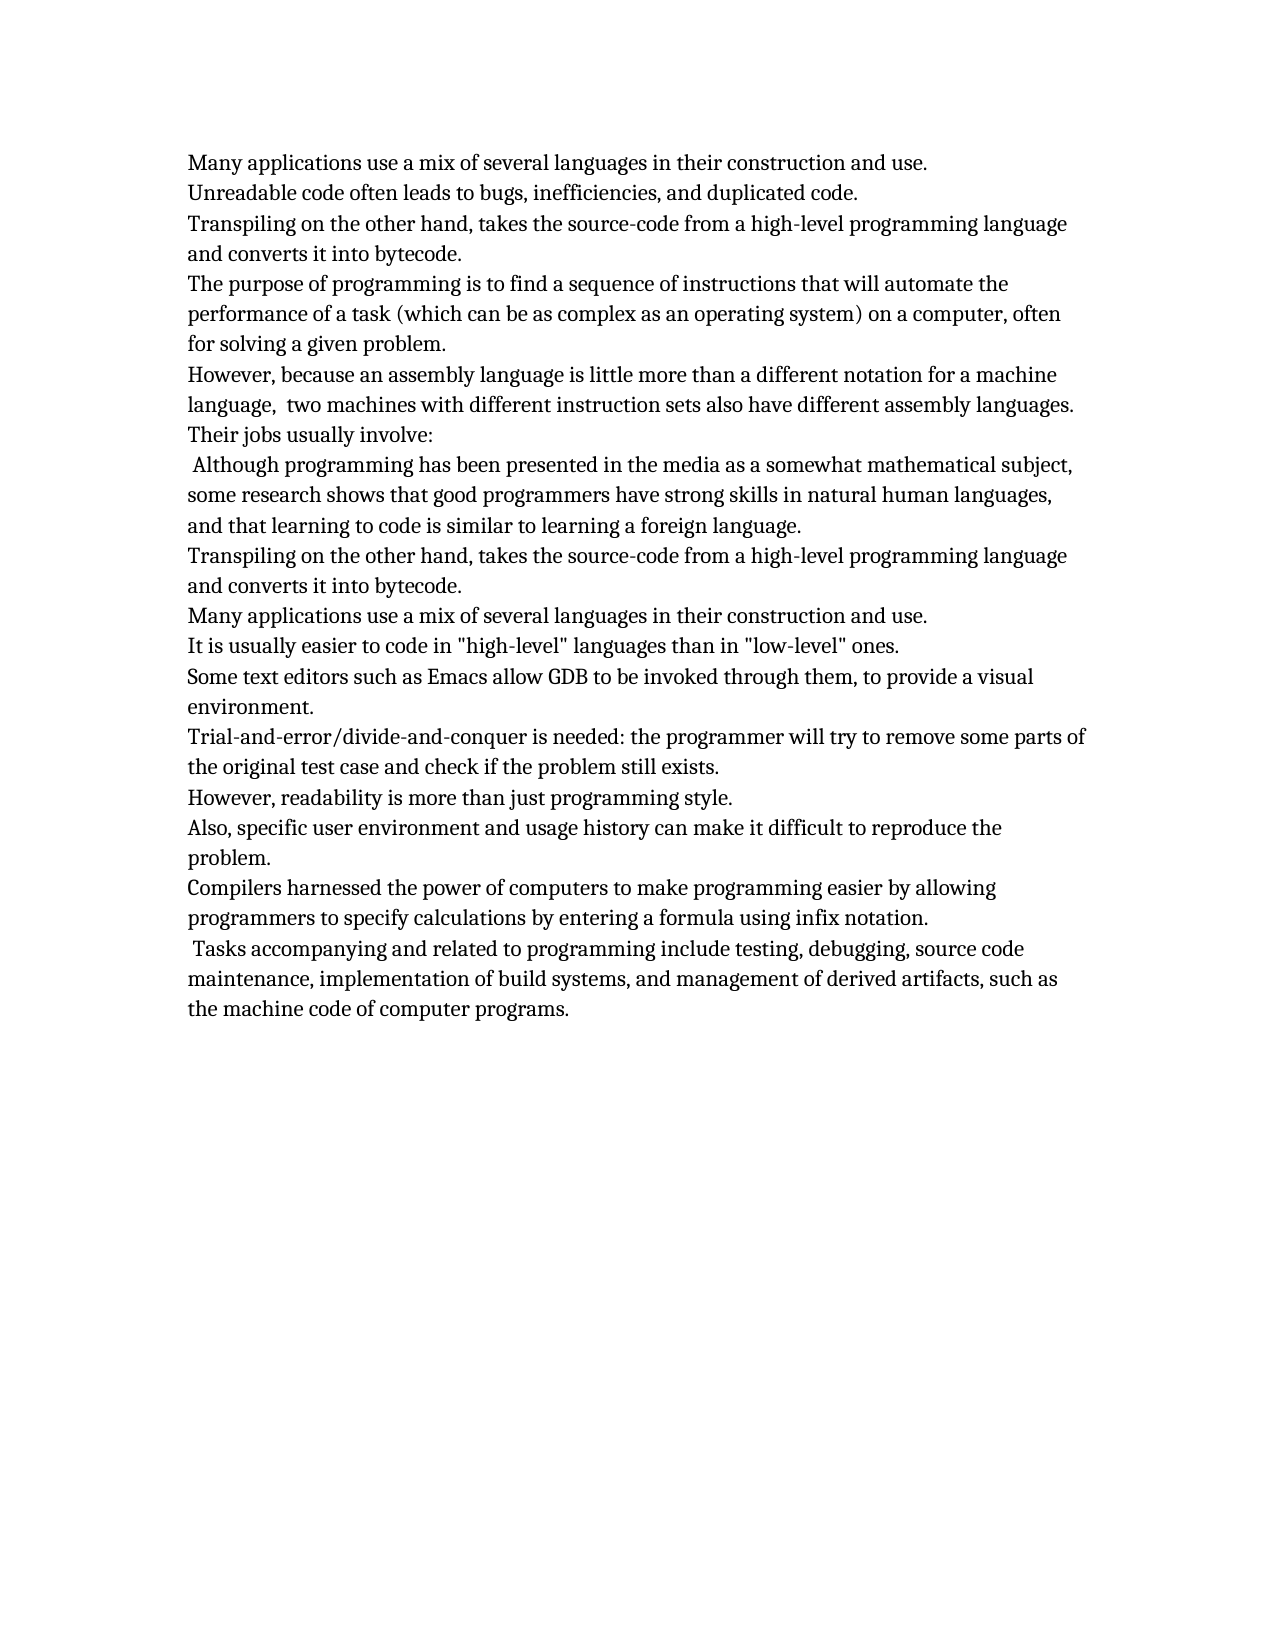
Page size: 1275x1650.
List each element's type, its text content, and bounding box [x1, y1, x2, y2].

text Many applications use a mix of several languages in their construction and use. Unreadable code often leads to bugs, inefficiencies, and duplicated code. Transpiling on the other hand, takes the source-code from a high-level programming language and converts it into bytecode. The purpose of programming is to find a sequence of instructions that will automate the performance of a task (which can be as complex as an operating system) on a computer, often for solving a given problem. However, because an assembly language is little more than a different notation for a machine language, two machines with different instruction sets also have different assembly languages. Their jobs usually involve: Although programming has been presented in the media as a somewhat mathematical subject, some research shows that good programmers have strong skills in natural human languages, and that learning to code is similar to learning a foreign language. Transpiling on the other hand, takes the source-code from a high-level programming language and converts it into bytecode. Many applications use a mix of several languages in their construction and use. It is usually easier to code in "high-level" languages than in "low-level" ones. Some text editors such as Emacs allow GDB to be invoked through them, to provide a visual environment. Trial-and-error/divide-and-conquer is needed: the programmer will try to remove some parts of the original test case and check if the problem still exists. However, readability is more than just programming style. Also, specific user environment and usage history can make it difficult to reproduce the problem. Compilers harnessed the power of computers to make programming easier by allowing programmers to specify calculations by entering a formula using infix notation. Tasks accompanying and related to programming include testing, debugging, source code maintenance, implementation of build systems, and management of derived artifacts, such as the machine code of computer programs. [187, 150, 1087, 1022]
